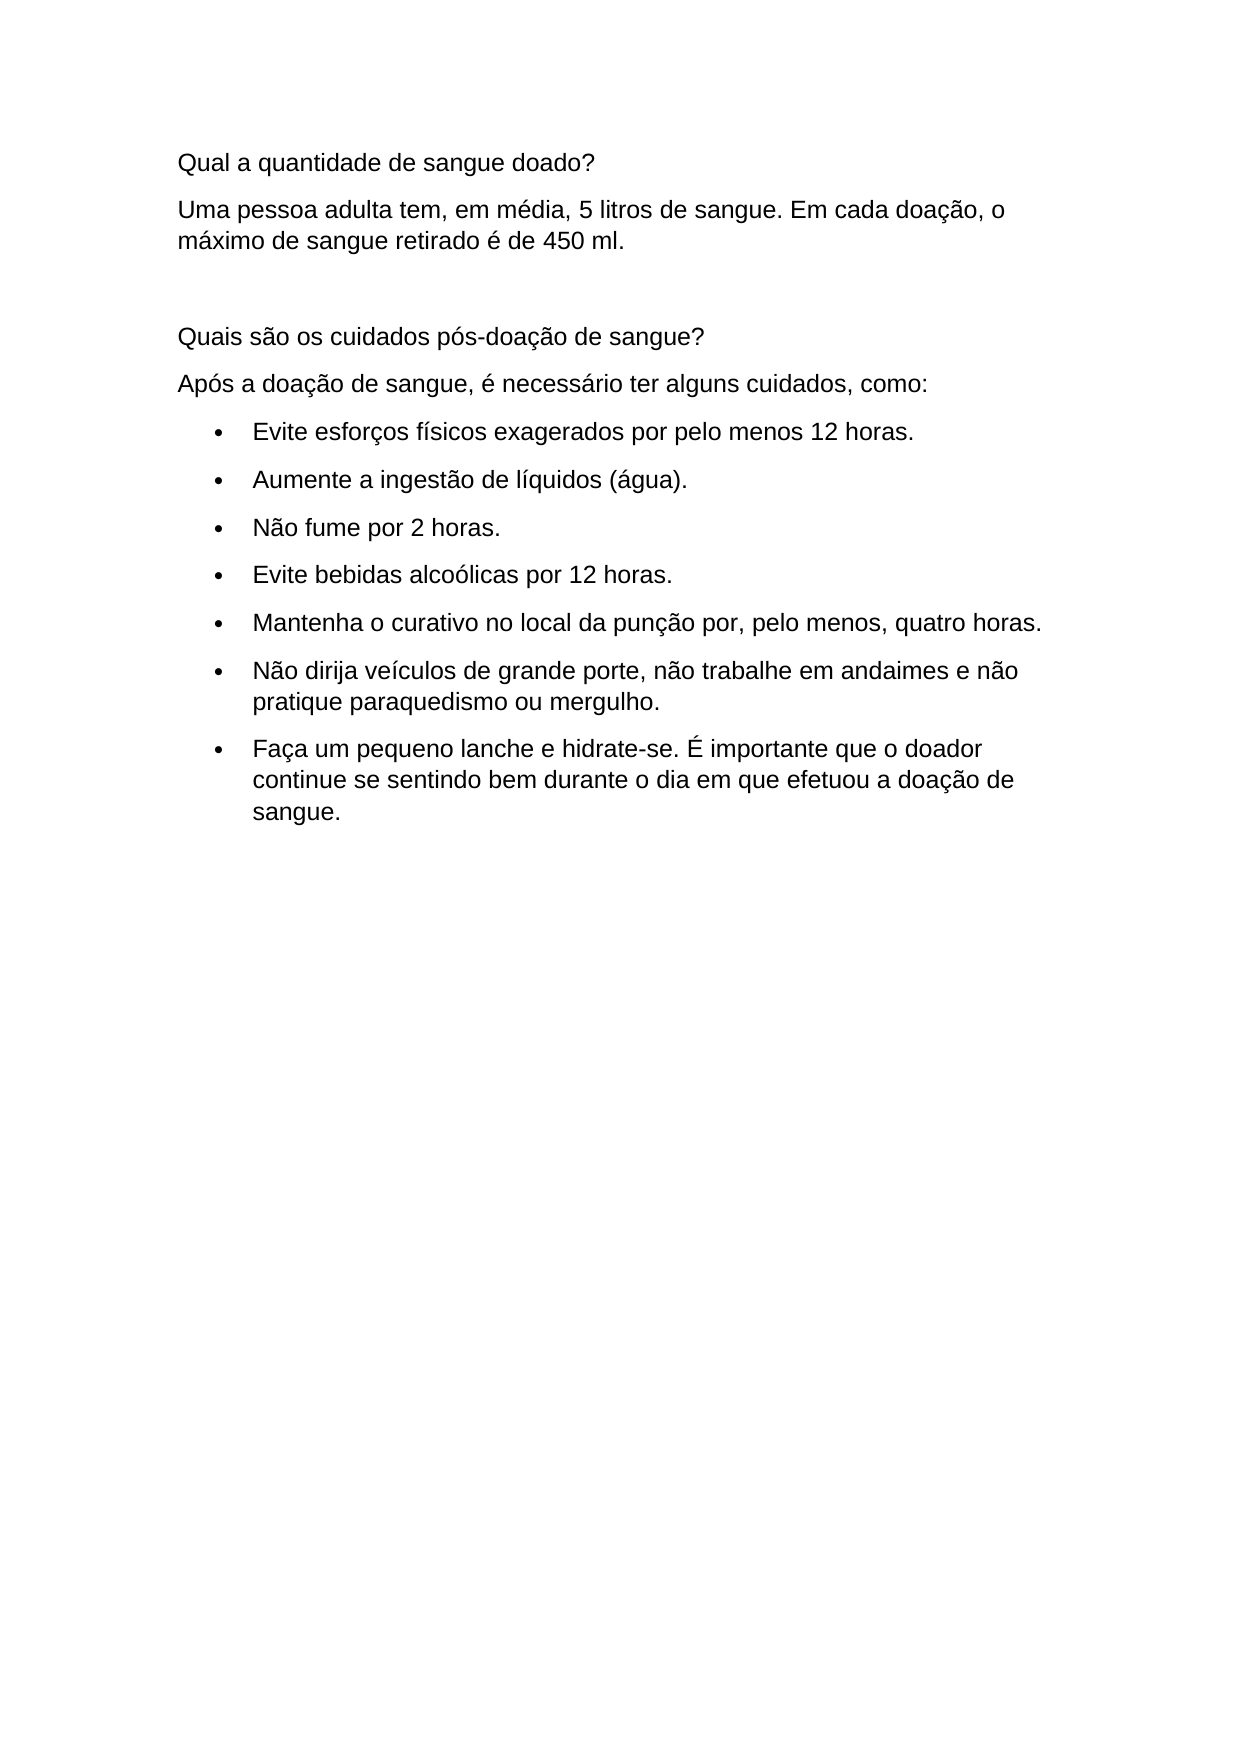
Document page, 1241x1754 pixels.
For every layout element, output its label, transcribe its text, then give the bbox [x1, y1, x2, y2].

text Quais são os cuidados pós-doação de sangue? [177, 322, 1063, 351]
text Após a doação de sangue, é necessário ter alguns cuidados, como: [177, 369, 1063, 398]
text Uma pessoa adulta tem, em média, 5 litros de sangue. Em cada doação, o máximo de sangue retirado é de 450 ml. [177, 195, 1063, 255]
list Faça um pequeno lanche e hidrate-se. É importante que o doador continue se sentindo bem durante o dia em que efetuou a doação de sangue. [215, 734, 1063, 825]
list Aumente a ingestão de líquidos (água). [215, 465, 1063, 494]
list Não dirija veículos de grande porte, não trabalhe em andaimes e não pratique paraquedismo ou mergulho. [215, 656, 1063, 716]
text Qual a quantidade de sangue doado? [177, 148, 1063, 176]
list Evite esforços físicos exagerados por pelo menos 12 horas. [215, 417, 1063, 446]
list Evite bebidas alcoólicas por 12 horas. [215, 560, 1063, 589]
list Não fume por 2 horas. [215, 513, 1063, 541]
list Mantenha o curativo no local da punção por, pelo menos, quatro horas. [215, 608, 1063, 637]
